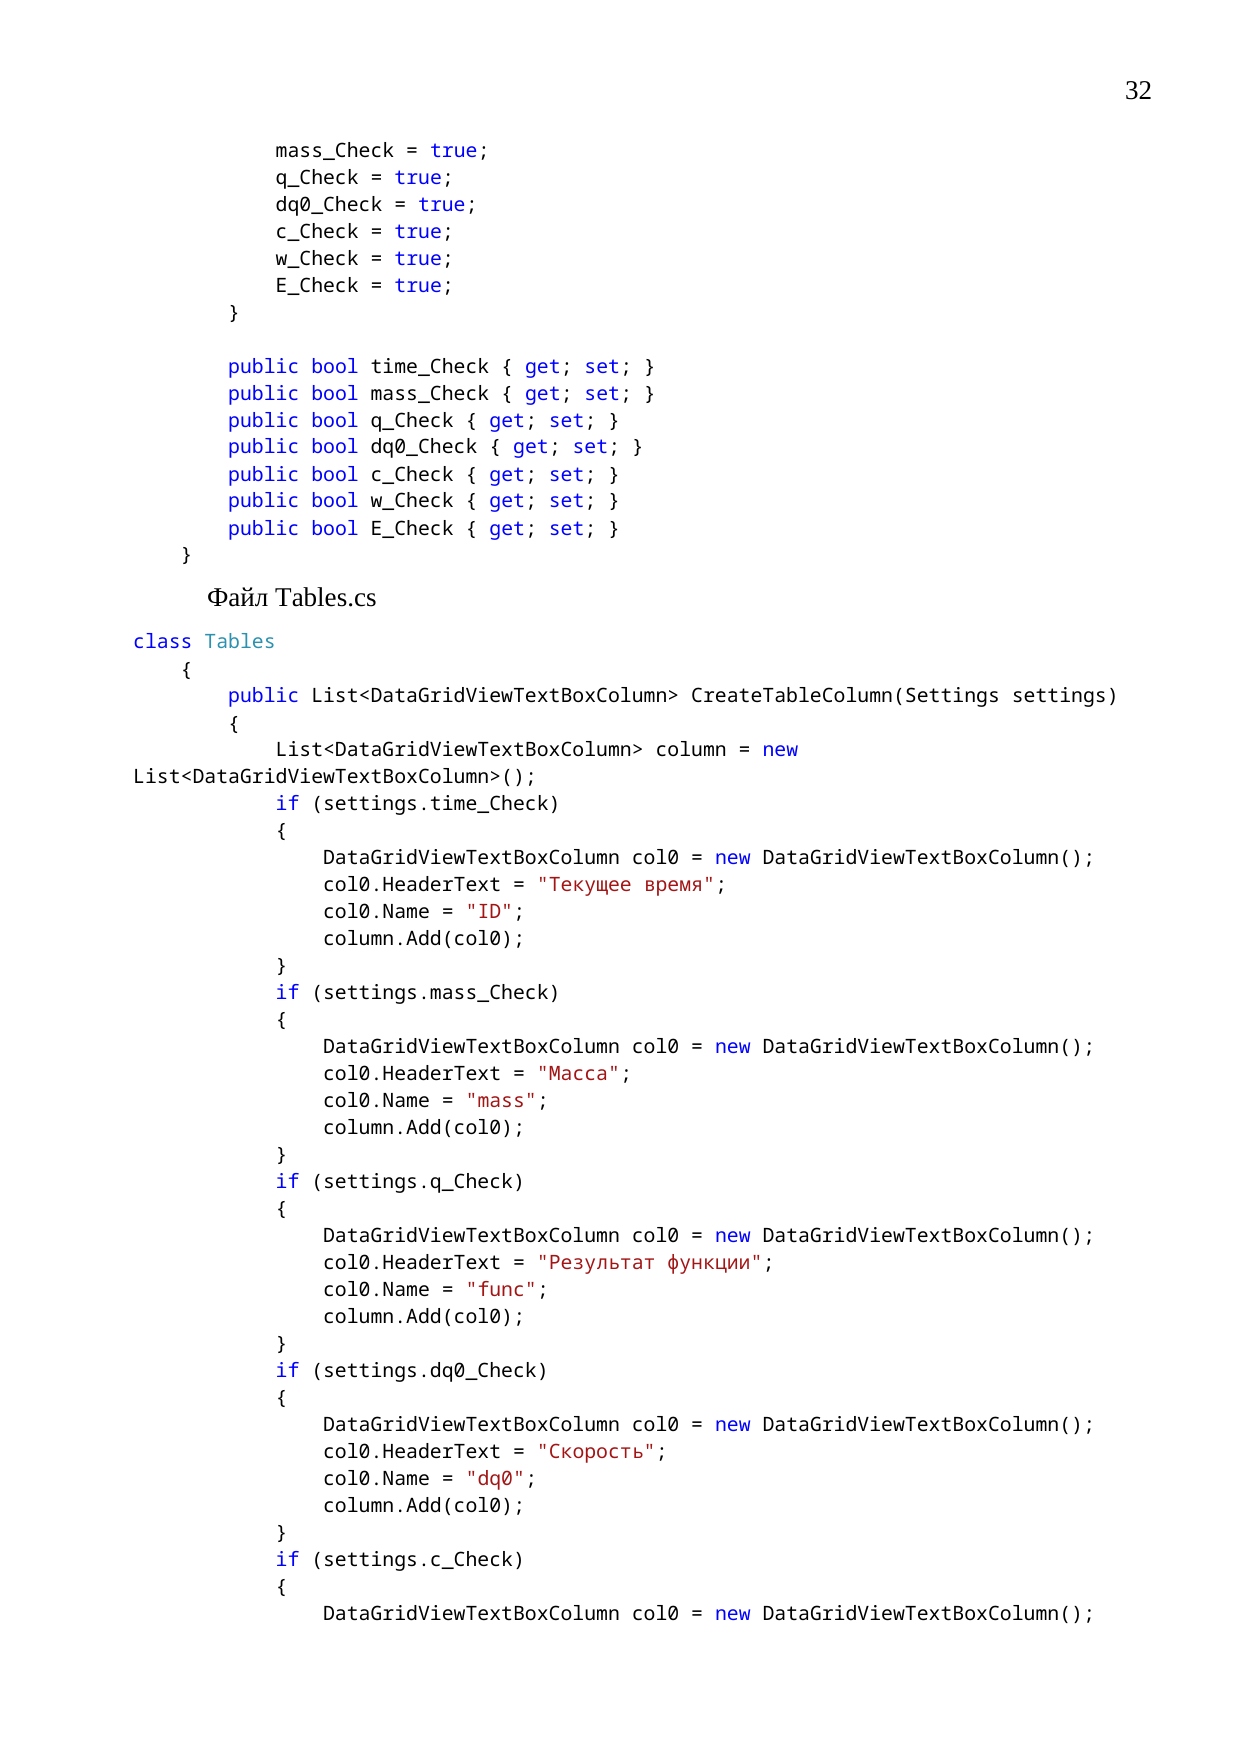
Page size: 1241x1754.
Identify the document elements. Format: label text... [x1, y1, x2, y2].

text col0.Name = "ID"; [133, 898, 1152, 924]
text public bool time_Check { get; set; } [133, 352, 1152, 379]
text if (settings.mass_Check) [133, 978, 1152, 1006]
text public bool c_Check { get; set; } [133, 460, 1152, 487]
text { [133, 1572, 1152, 1599]
text if (settings.q_Check) [133, 1167, 1152, 1194]
text public List<DataGridViewTextBoxColumn> CreateTableColumn(Settings settings) [133, 682, 1152, 709]
text column.Add(col0); [133, 924, 1152, 952]
text column.Add(col0); [133, 1113, 1152, 1140]
text Файл Tables.cs [133, 581, 1152, 612]
text col0.Name = "dq0"; [133, 1464, 1152, 1491]
text E_Check = true; [133, 271, 1152, 298]
text col0.HeaderText = "Текущее время"; [133, 871, 1152, 898]
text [133, 1599, 1152, 1626]
text public bool dq0_Check { get; set; } [133, 433, 1152, 460]
text c_Check = true; [133, 217, 1152, 244]
text { [133, 655, 1152, 682]
text public bool mass_Check { get; set; } [133, 379, 1152, 406]
text mass_Check = true; [133, 136, 1152, 163]
text col0.HeaderText = "Масса"; [133, 1059, 1152, 1086]
text DataGridViewTextBoxColumn col0 = new DataGridViewTextBoxColumn(); [133, 1221, 1152, 1248]
text } [133, 1140, 1152, 1167]
text { [133, 1194, 1152, 1221]
text { [133, 1006, 1152, 1032]
text DataGridViewTextBoxColumn col0 = new DataGridViewTextBoxColumn(); [133, 844, 1152, 871]
text col0.Name = "func"; [133, 1275, 1152, 1302]
text if (settings.c_Check) [133, 1545, 1152, 1572]
text public bool q_Check { get; set; } [133, 406, 1152, 433]
text column.Add(col0); [133, 1491, 1152, 1518]
text public bool w_Check { get; set; } [133, 487, 1152, 514]
text DataGridViewTextBoxColumn col0 = new DataGridViewTextBoxColumn(); [133, 1032, 1152, 1059]
text public bool E_Check { get; set; } [133, 514, 1152, 541]
text dq0_Check = true; [133, 190, 1152, 217]
text col0.Name = "mass"; [133, 1086, 1152, 1113]
text { [133, 1383, 1152, 1410]
text class Tables [133, 628, 1152, 655]
text { [133, 817, 1152, 844]
text } [133, 541, 1152, 568]
text column.Add(col0); [133, 1302, 1152, 1329]
text } [133, 298, 1152, 325]
text if (settings.time_Check) [133, 790, 1152, 817]
text } [133, 1329, 1152, 1356]
text } [133, 1518, 1152, 1545]
text } [133, 952, 1152, 978]
text w_Check = true; [133, 244, 1152, 271]
text DataGridViewTextBoxColumn col0 = new DataGridViewTextBoxColumn(); [133, 1410, 1152, 1437]
text col0.HeaderText = "Скорость"; [133, 1437, 1152, 1464]
text q_Check = true; [133, 163, 1152, 190]
text if (settings.dq0_Check) [133, 1356, 1152, 1383]
text List<DataGridViewTextBoxColumn> column = new List<DataGridViewTextBoxColumn>(); [133, 736, 1152, 790]
text { [133, 709, 1152, 736]
text col0.HeaderText = "Результат функции"; [133, 1248, 1152, 1275]
